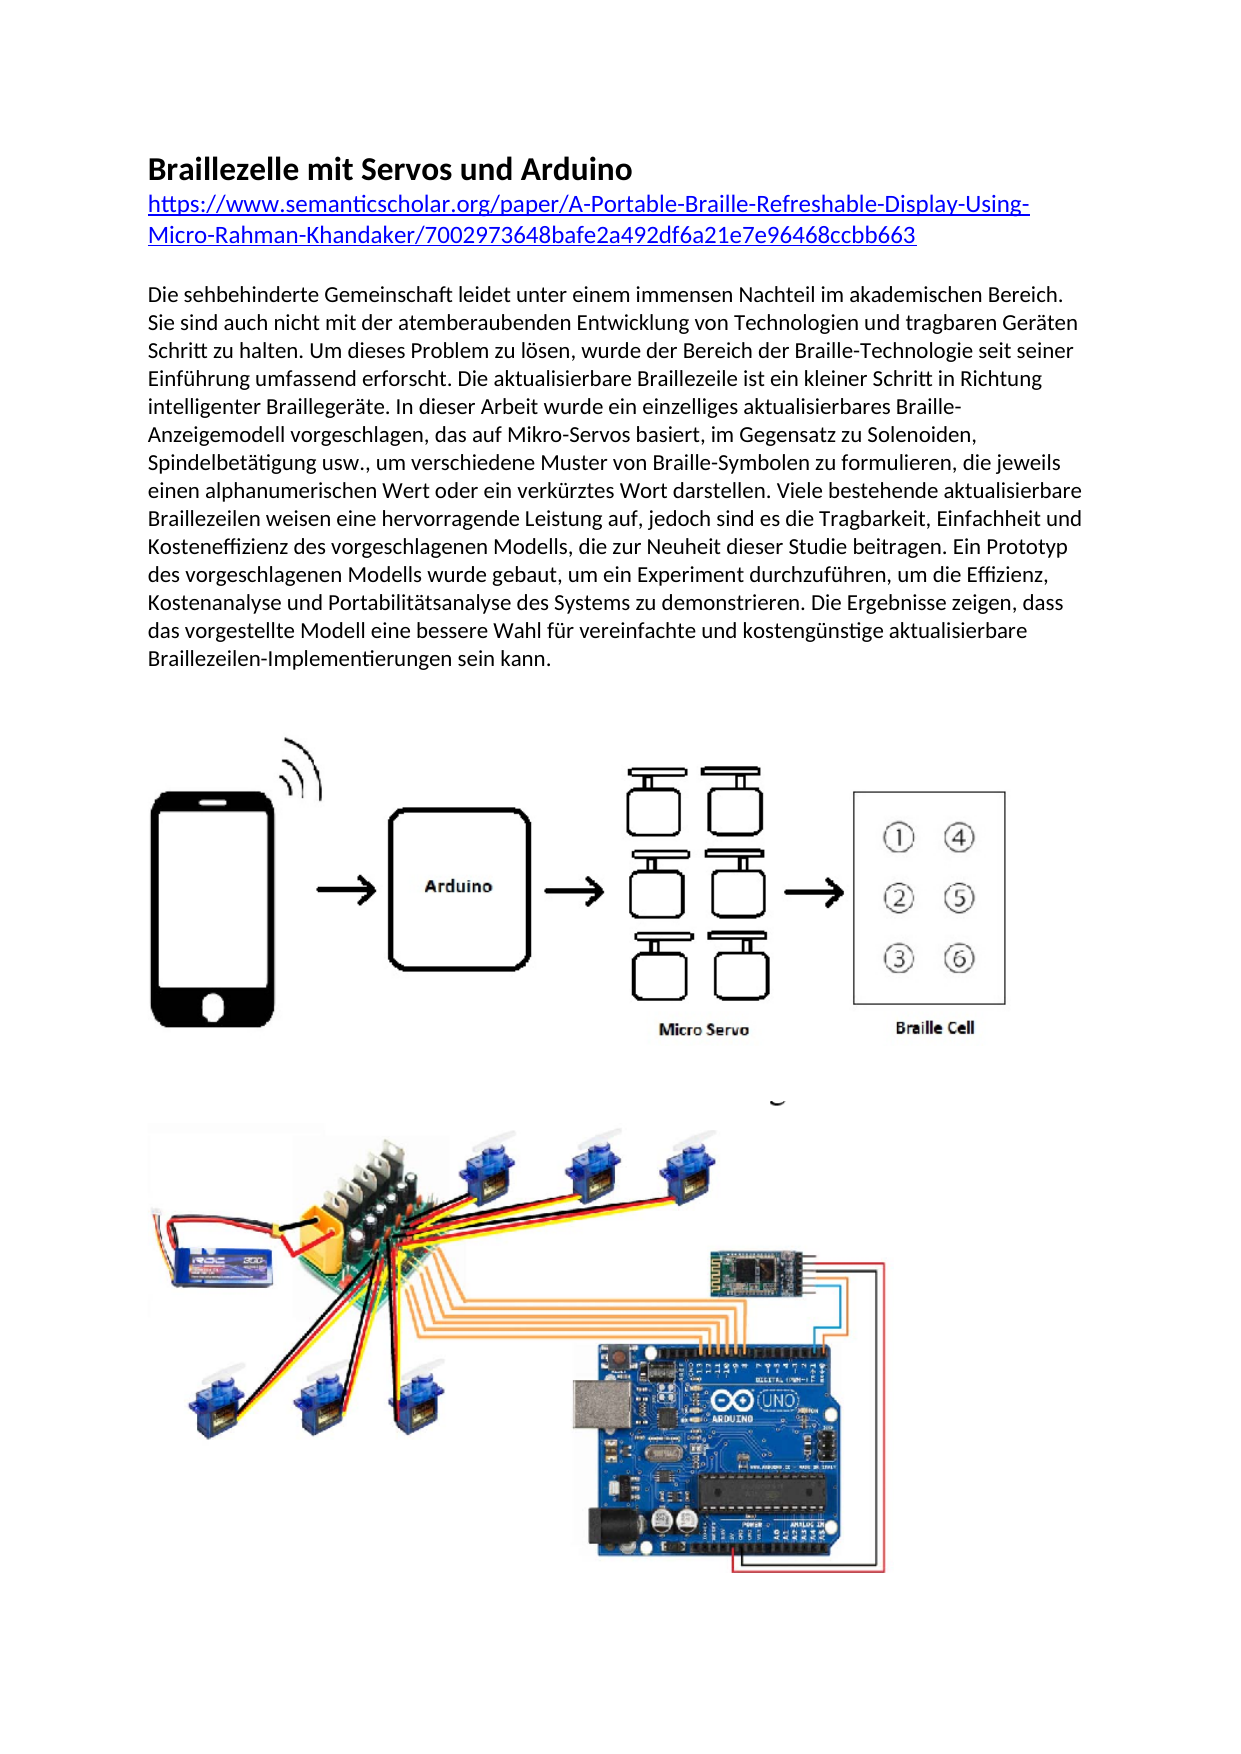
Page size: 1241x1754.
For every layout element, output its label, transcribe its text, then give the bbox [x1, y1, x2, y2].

text https://www.semanticscholar.org/paper/A-Portable-Braille-Refreshable-Display-Using-Micro-Rahman-Khandaker/7002973648bafe2a492df6a21e7e96468ccbb663 [148, 188, 1093, 249]
text Die sehbehinderte Gemeinschaft leidet unter einem immensen Nachteil im akademischen Bereich. Sie sind auch nicht mit der atemberaubenden Entwicklung von Technologien und tragbaren Geräten Schritt zu halten. Um dieses Problem zu lösen, wurde der Bereich der Braille-Technologie seit seiner Einführung umfassend erforscht. Die aktualisierbare Braillezeile ist ein kleiner Schritt in Richtung intelligenter Braillegeräte. In dieser Arbeit wurde ein einzelliges aktualisierbares Braille-Anzeigemodell vorgeschlagen, das auf Mikro-Servos basiert, im Gegensatz zu Solenoiden, Spindelbetätigung usw., um verschiedene Muster von Braille-Symbolen zu formulieren, die jeweils einen alphanumerischen Wert oder ein verkürztes Wort darstellen. Viele bestehende aktualisierbare Braillezeilen weisen eine hervorragende Leistung auf, jedoch sind es die Tragbarkeit, Einfachheit und Kosteneffizienz des vorgeschlagenen Modells, die zur Neuheit dieser Studie beitragen. Ein Prototyp des vorgeschlagenen Modells wurde gebaut, um ein Experiment durchzuführen, um die Effizienz, Kostenanalyse und Portabilitätsanalyse des Systems zu demonstrieren. Die Ergebnisse zeigen, dass das vorgestellte Modell eine bessere Wahl für vereinfachte und kostengünstige aktualisierbare Braillezeilen-Implementierungen sein kann. [148, 280, 1093, 672]
picture [147, 1101, 894, 1573]
text Braillezelle mit Servos und Arduino [148, 148, 1093, 188]
picture [147, 728, 1011, 1046]
